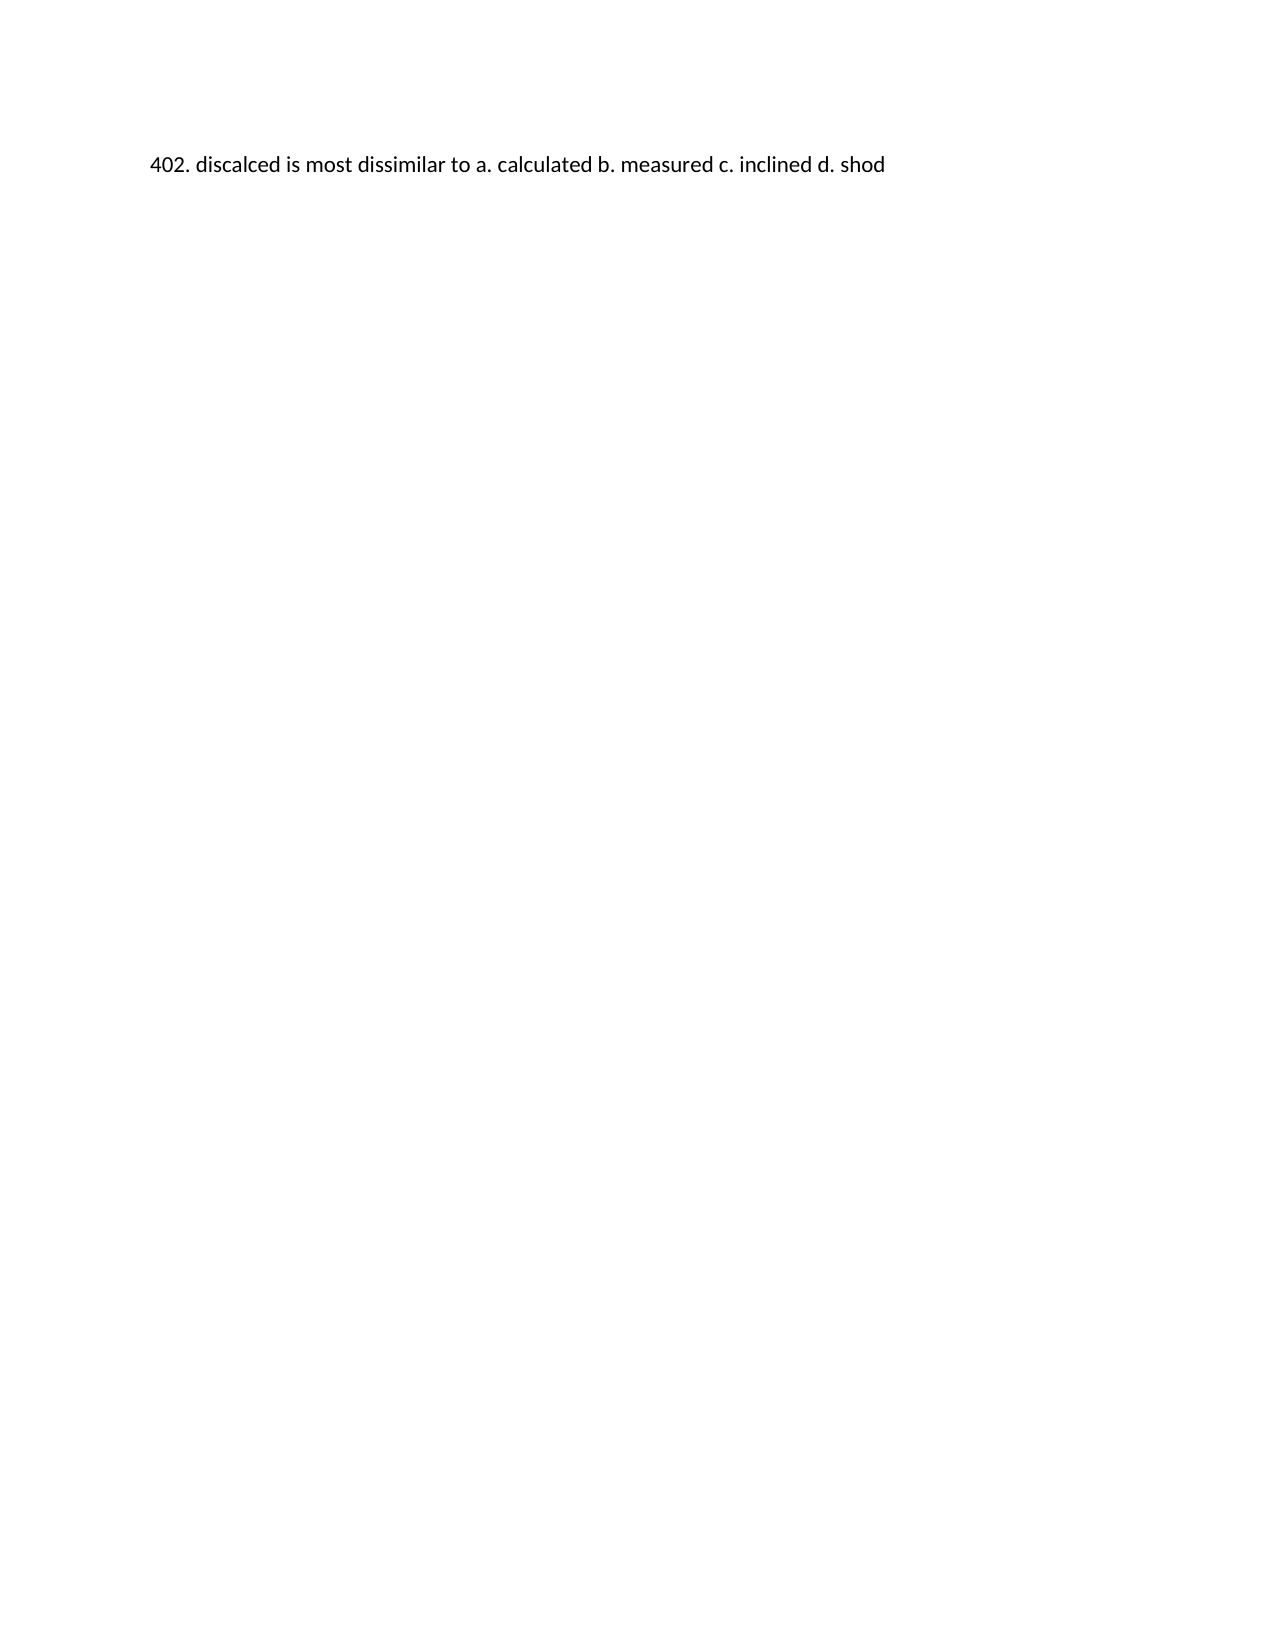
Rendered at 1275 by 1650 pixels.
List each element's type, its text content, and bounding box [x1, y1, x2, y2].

text 402. discalced is most dissimilar to a. calculated b. measured c. inclined d. shod [150, 150, 1125, 178]
